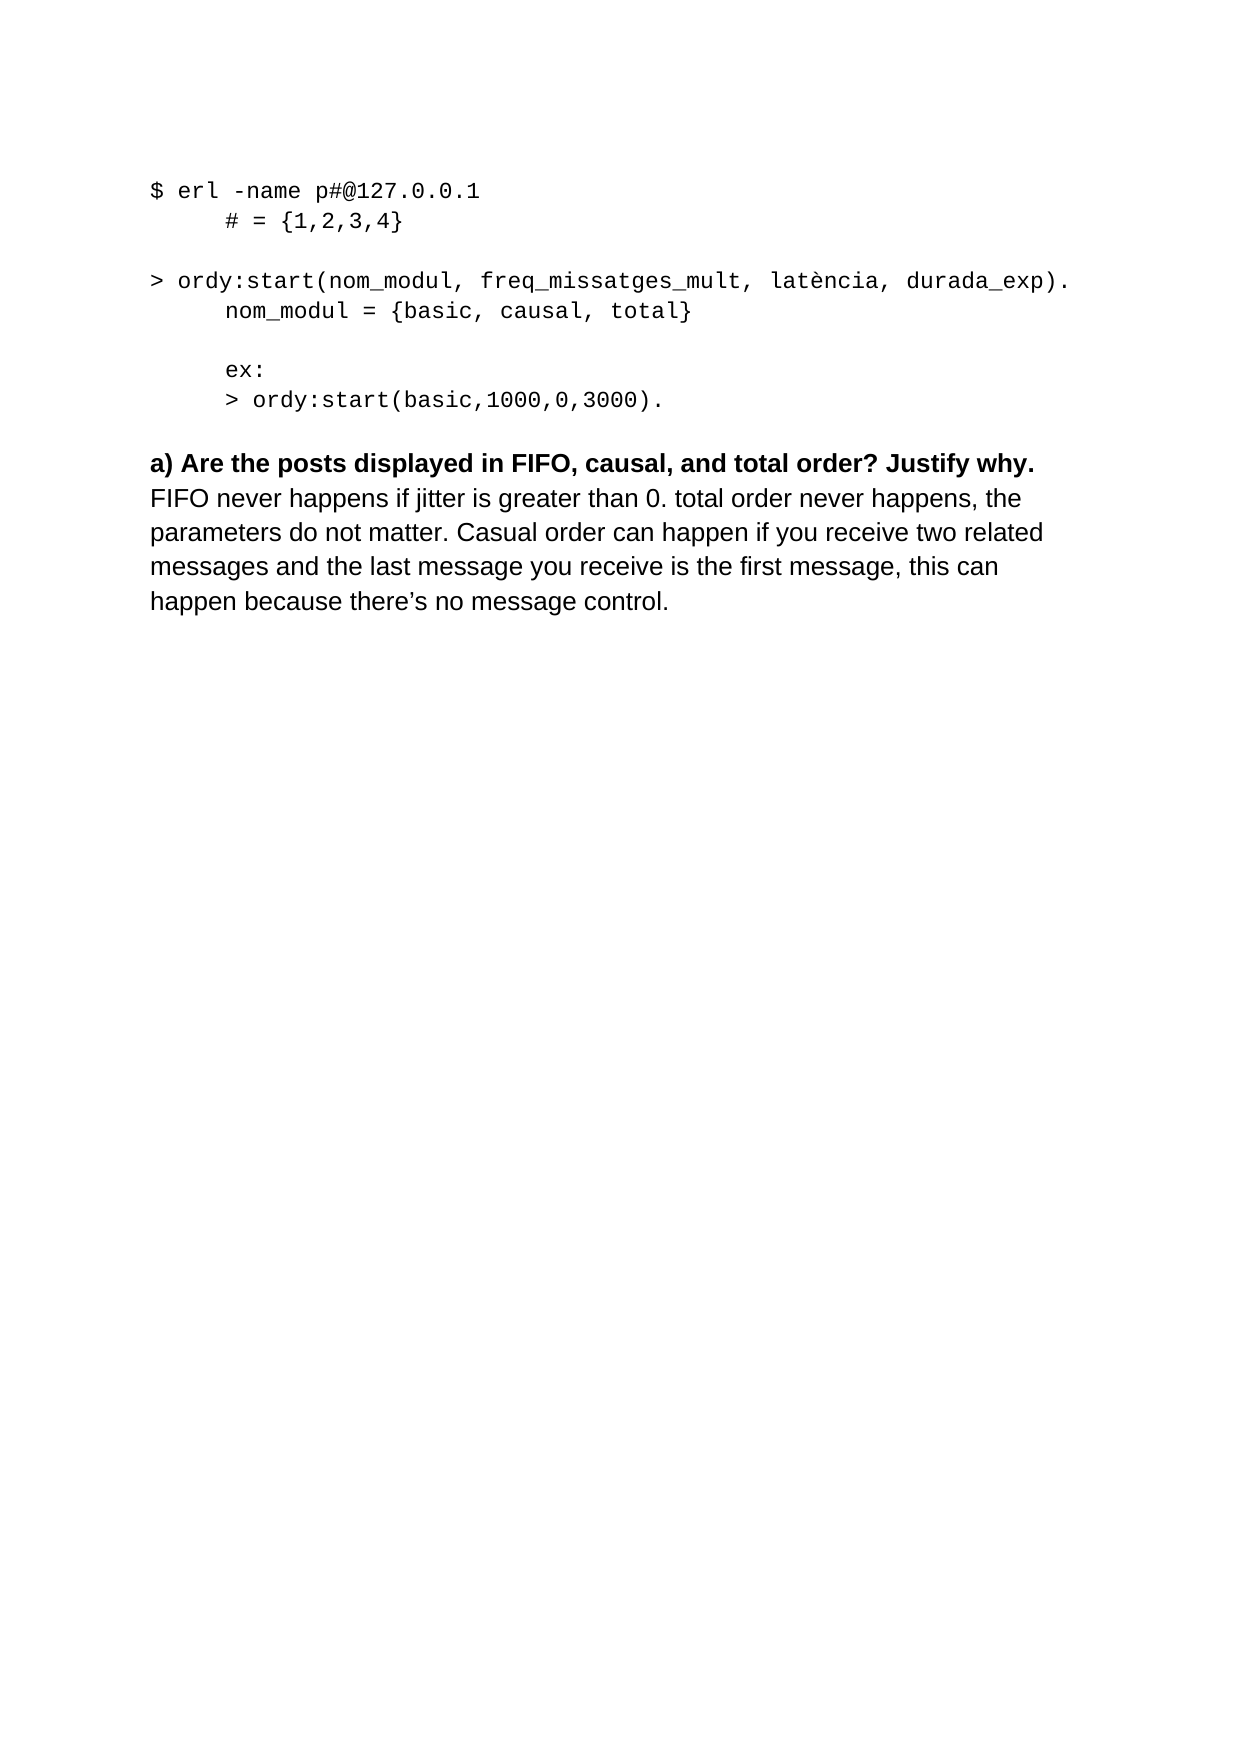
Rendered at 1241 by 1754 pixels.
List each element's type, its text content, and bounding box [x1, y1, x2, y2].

text > ordy:start(nom_modul, freq_missatges_mult, latència, durada_exp). [150, 269, 1090, 295]
text ex: [150, 358, 1090, 384]
text > ordy:start(basic,1000,0,3000). [150, 388, 1090, 414]
text nom_modul = {basic, causal, total} [150, 299, 1090, 325]
text a) Are the posts displayed in FIFO, causal, and total order? Justify why. [150, 448, 1090, 478]
text $ erl -name p#@127.0.0.1 [150, 180, 1090, 206]
text FIFO never happens if jitter is greater than 0. total order never happens, the parameters do not matter. Casual order can happen if you receive two related messages and the last message you receive is the first message, this can happen because there’s no message control. [150, 483, 1090, 616]
text # = {1,2,3,4} [150, 209, 1090, 236]
